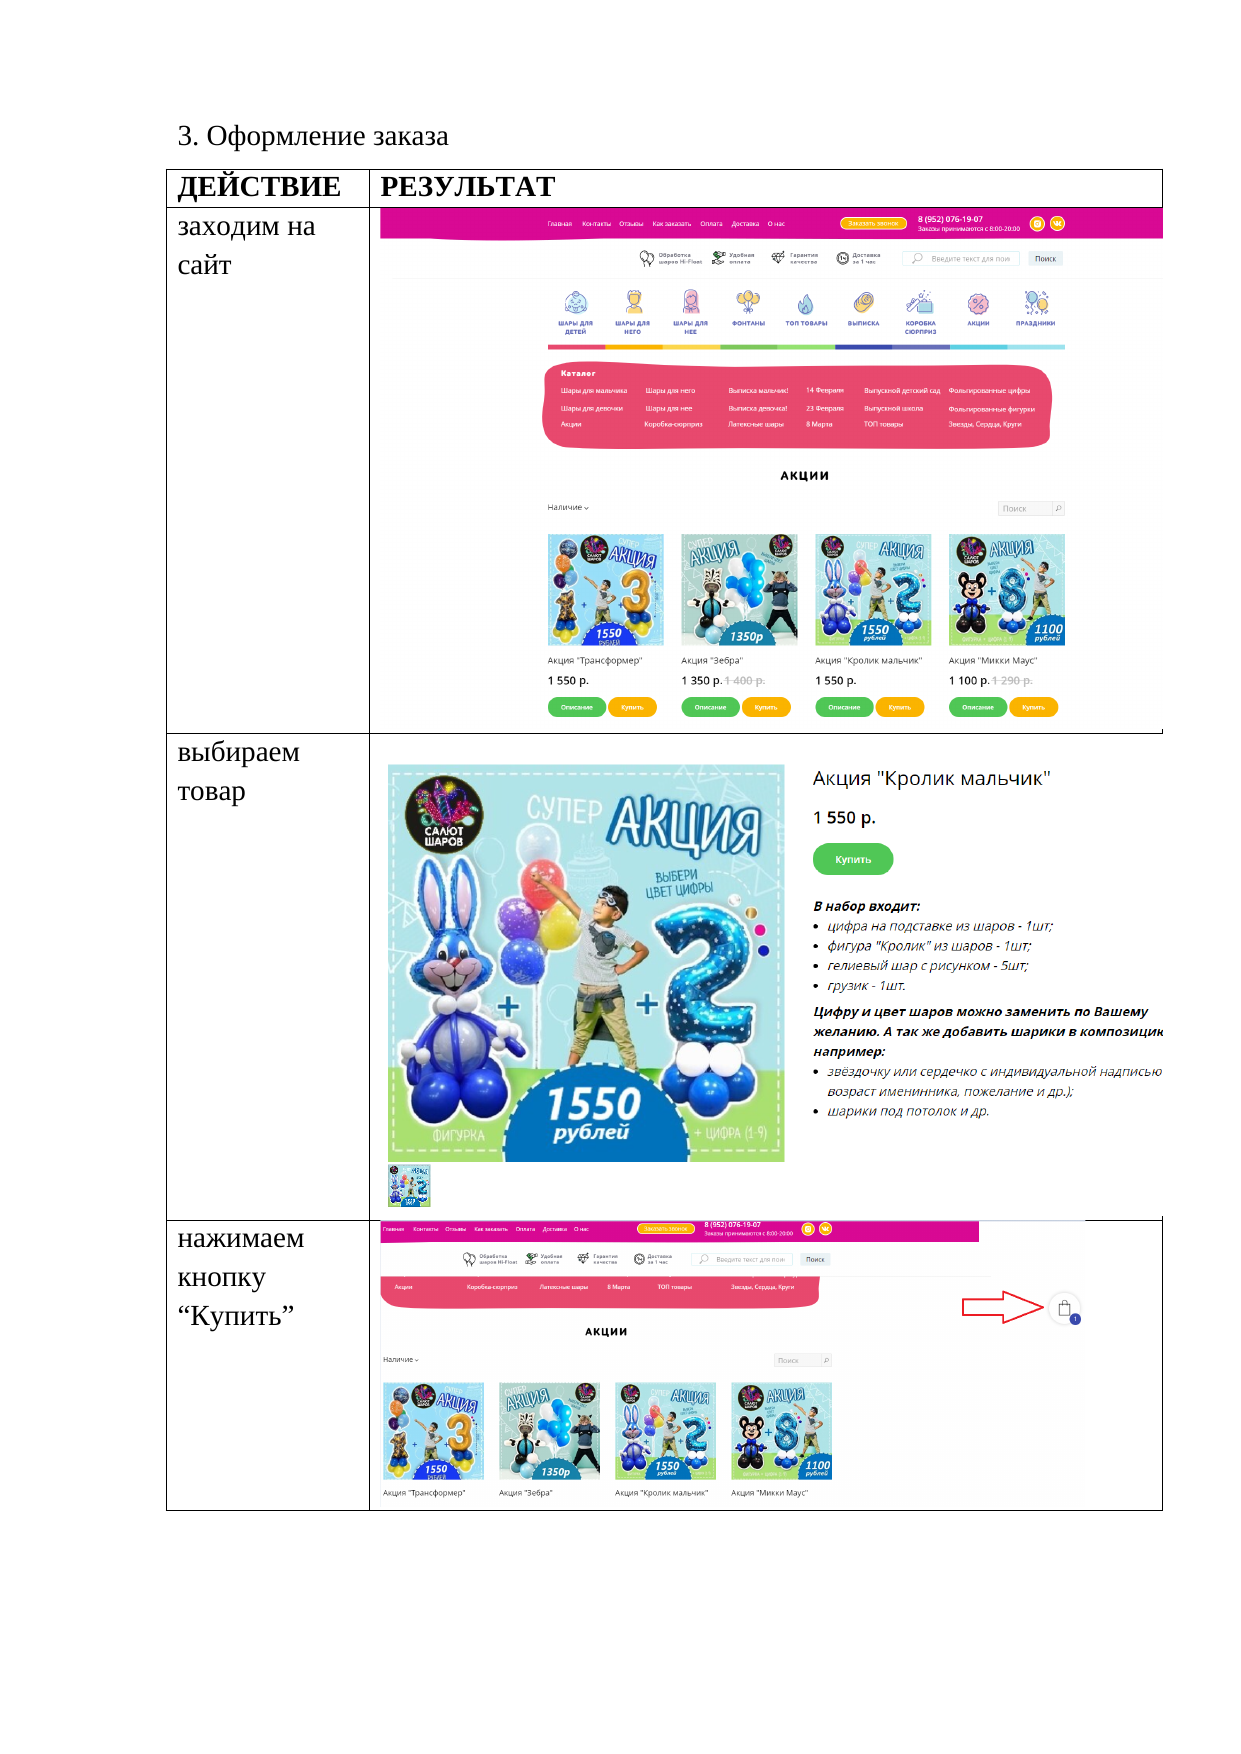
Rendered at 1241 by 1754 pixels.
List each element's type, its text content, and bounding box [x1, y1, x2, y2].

table_cell нажимаем кнопку “Купить” [167, 1221, 369, 1510]
table_cell заходим на сайт [167, 208, 369, 733]
table_header РЕЗУЛЬТАТ [370, 170, 1162, 207]
table_cell [370, 734, 1162, 1219]
picture [380, 208, 1163, 729]
text 3. Оформление заказа [177, 118, 1152, 152]
picture [380, 734, 1163, 1216]
picture [380, 1220, 1086, 1507]
table_cell [370, 208, 1162, 733]
table_header ДЕЙСТВИЕ [167, 170, 369, 207]
table_cell [370, 1221, 1162, 1510]
table_cell выбираем товар [167, 734, 369, 1219]
